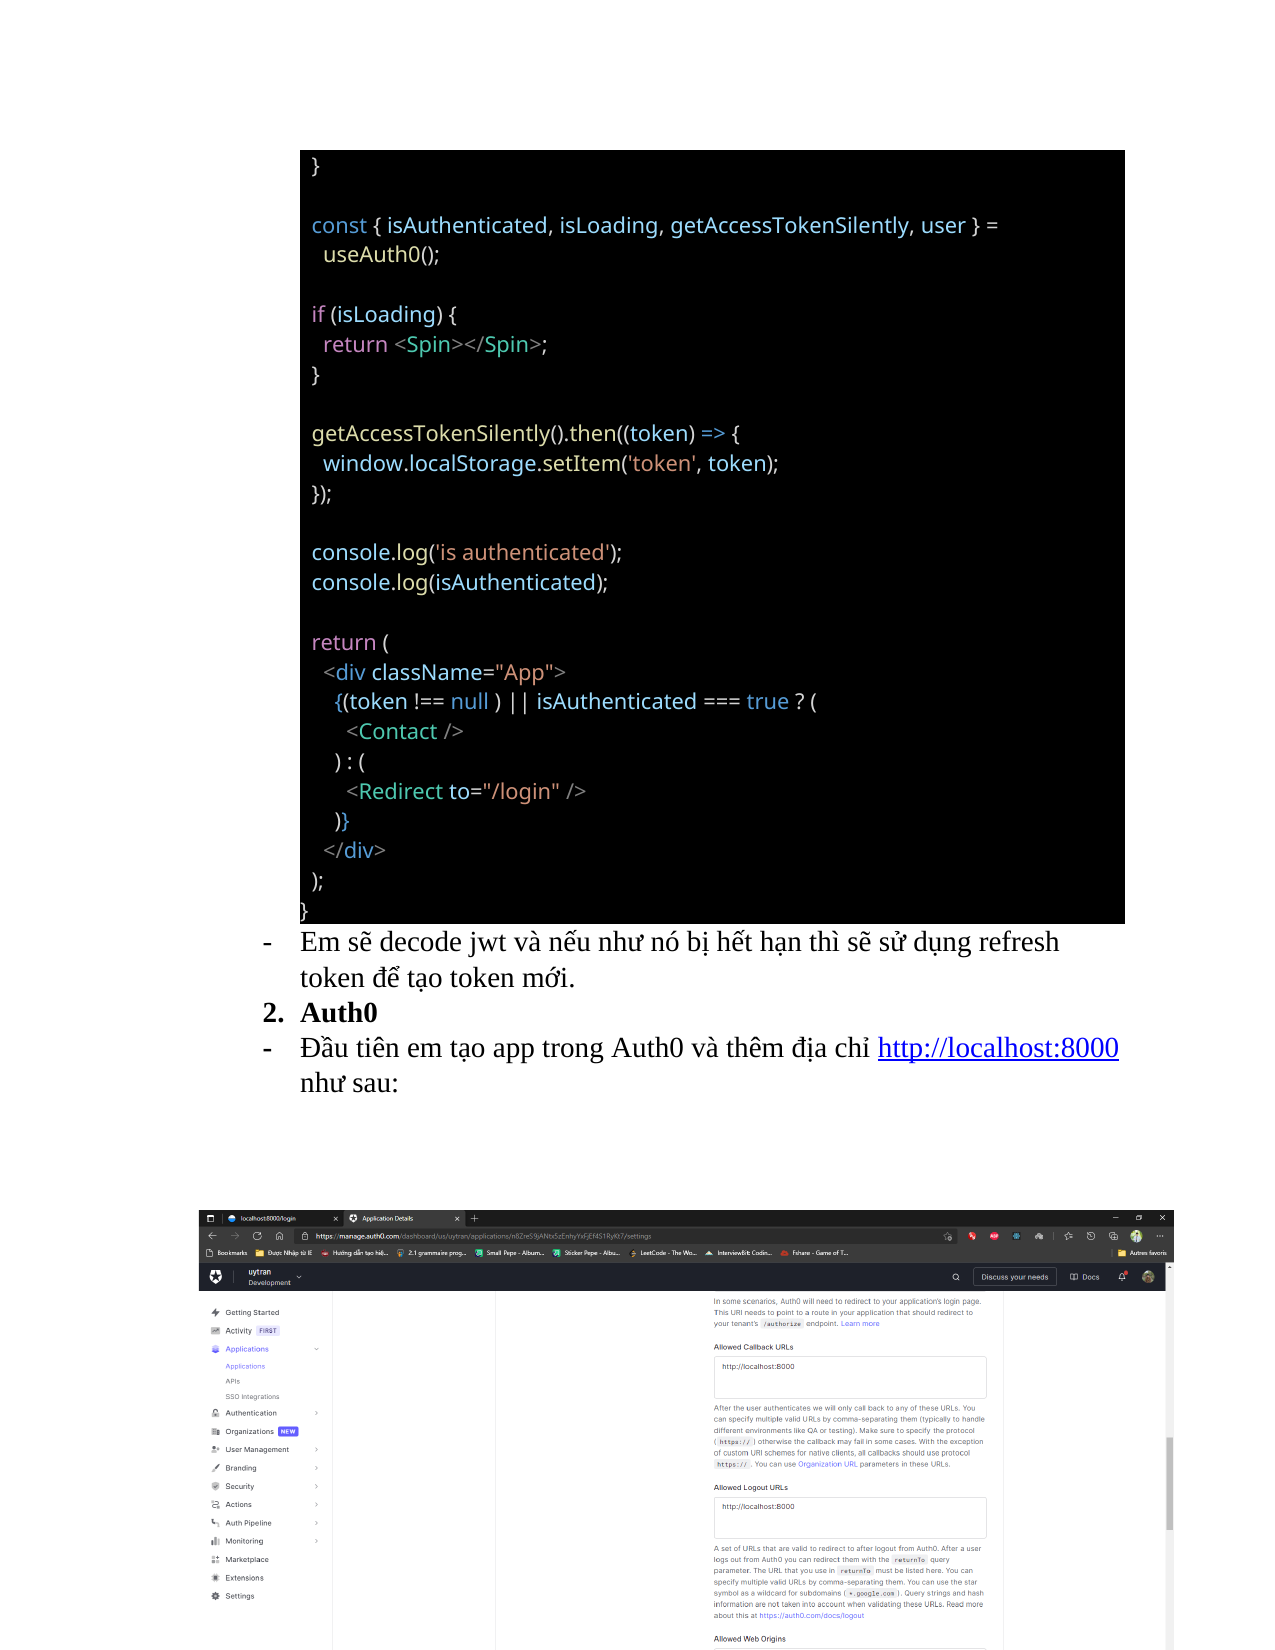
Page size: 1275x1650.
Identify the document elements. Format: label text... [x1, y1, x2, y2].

list getAccessTokenSilently().then((token) => { [300, 418, 1125, 448]
list Em sẽ decode jwt và nếu như nó bị hết hạn thì sẽ sử dụng refresh token để tạo token mới. [262, 924, 1125, 993]
list console.log('is authenticated'); [300, 537, 1125, 567]
list )} [300, 805, 1125, 835]
list {(token !== null ) || isAuthenticated === true ? ( [300, 686, 1125, 716]
picture [198, 1210, 1174, 1650]
list if (isLoading) { [300, 299, 1125, 329]
list window.localStorage.setItem('token', token); [300, 448, 1125, 478]
list ) : ( [300, 746, 1125, 776]
list } [300, 358, 1125, 388]
list Auth0 [262, 995, 1125, 1028]
list <div className="App"> [300, 656, 1125, 686]
list </div> [300, 835, 1125, 865]
list Đầu tiên em tạo app trong Auth0 và thêm địa chỉ http://localhost:8000 như sau: [262, 1030, 1125, 1099]
list <Contact /> [300, 716, 1125, 746]
list <Redirect to="/login" /> [300, 776, 1125, 805]
list } [300, 895, 1125, 924]
list ); [300, 865, 1125, 895]
list } [300, 150, 1125, 180]
list }); [300, 478, 1125, 507]
list return <Spin></Spin>; [300, 329, 1125, 358]
list console.log(isAuthenticated); [300, 567, 1125, 597]
list const { isAuthenticated, isLoading, getAccessTokenSilently, user } = [300, 209, 1125, 239]
list return ( [300, 627, 1125, 656]
list useAuth0(); [300, 239, 1125, 269]
